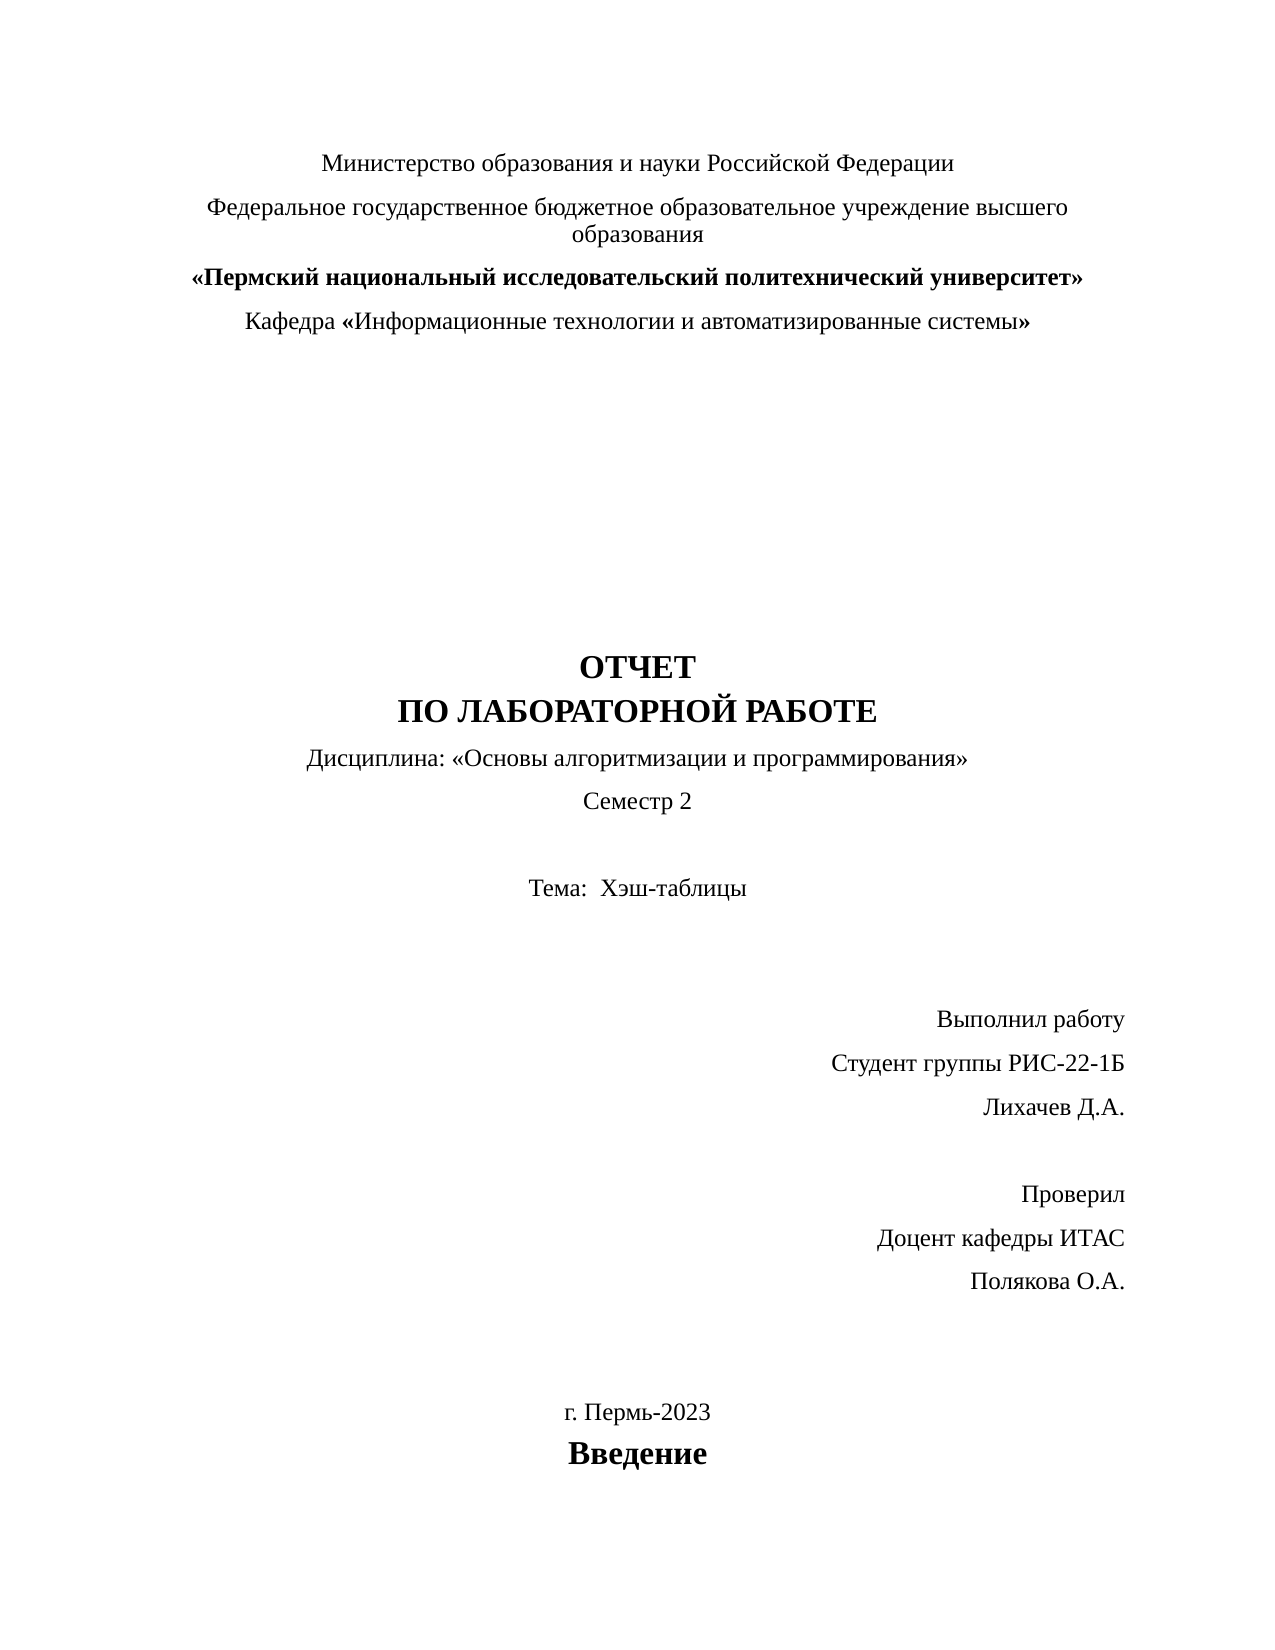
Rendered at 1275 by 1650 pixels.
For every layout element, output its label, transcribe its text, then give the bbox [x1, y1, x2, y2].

text «Пермский национальный исследовательский политехнический университет» [150, 264, 1125, 291]
text Введение [150, 1443, 1125, 1470]
text Выполнил работу [445, 1006, 1125, 1033]
text Проверил [445, 1181, 1125, 1208]
text Студент группы РИС-22-1Б [445, 1050, 1125, 1077]
text Полякова О.А. [445, 1268, 1125, 1295]
text Лихачев Д.А. [445, 1093, 1125, 1121]
text ОТЧЕТ [150, 657, 1125, 684]
text Дисциплина: «Основы алгоритмизации и программирования» [150, 744, 1125, 771]
text Министерство образования и науки Российской Федерации [150, 150, 1125, 177]
text Доцент кафедры ИТАС [445, 1224, 1125, 1251]
text Федеральное государственное бюджетное образовательное учреждение высшего образования [150, 194, 1125, 248]
text Семестр 2 [150, 788, 1125, 815]
text ПО ЛАБОРАТОРНОЙ РАБОТЕ [150, 701, 1125, 728]
text г. Пермь-2023 [150, 1399, 1125, 1426]
text Тема: Хэш-таблицы [150, 875, 1125, 902]
text Кафедра «Информационные технологии и автоматизированные системы» [150, 308, 1125, 335]
